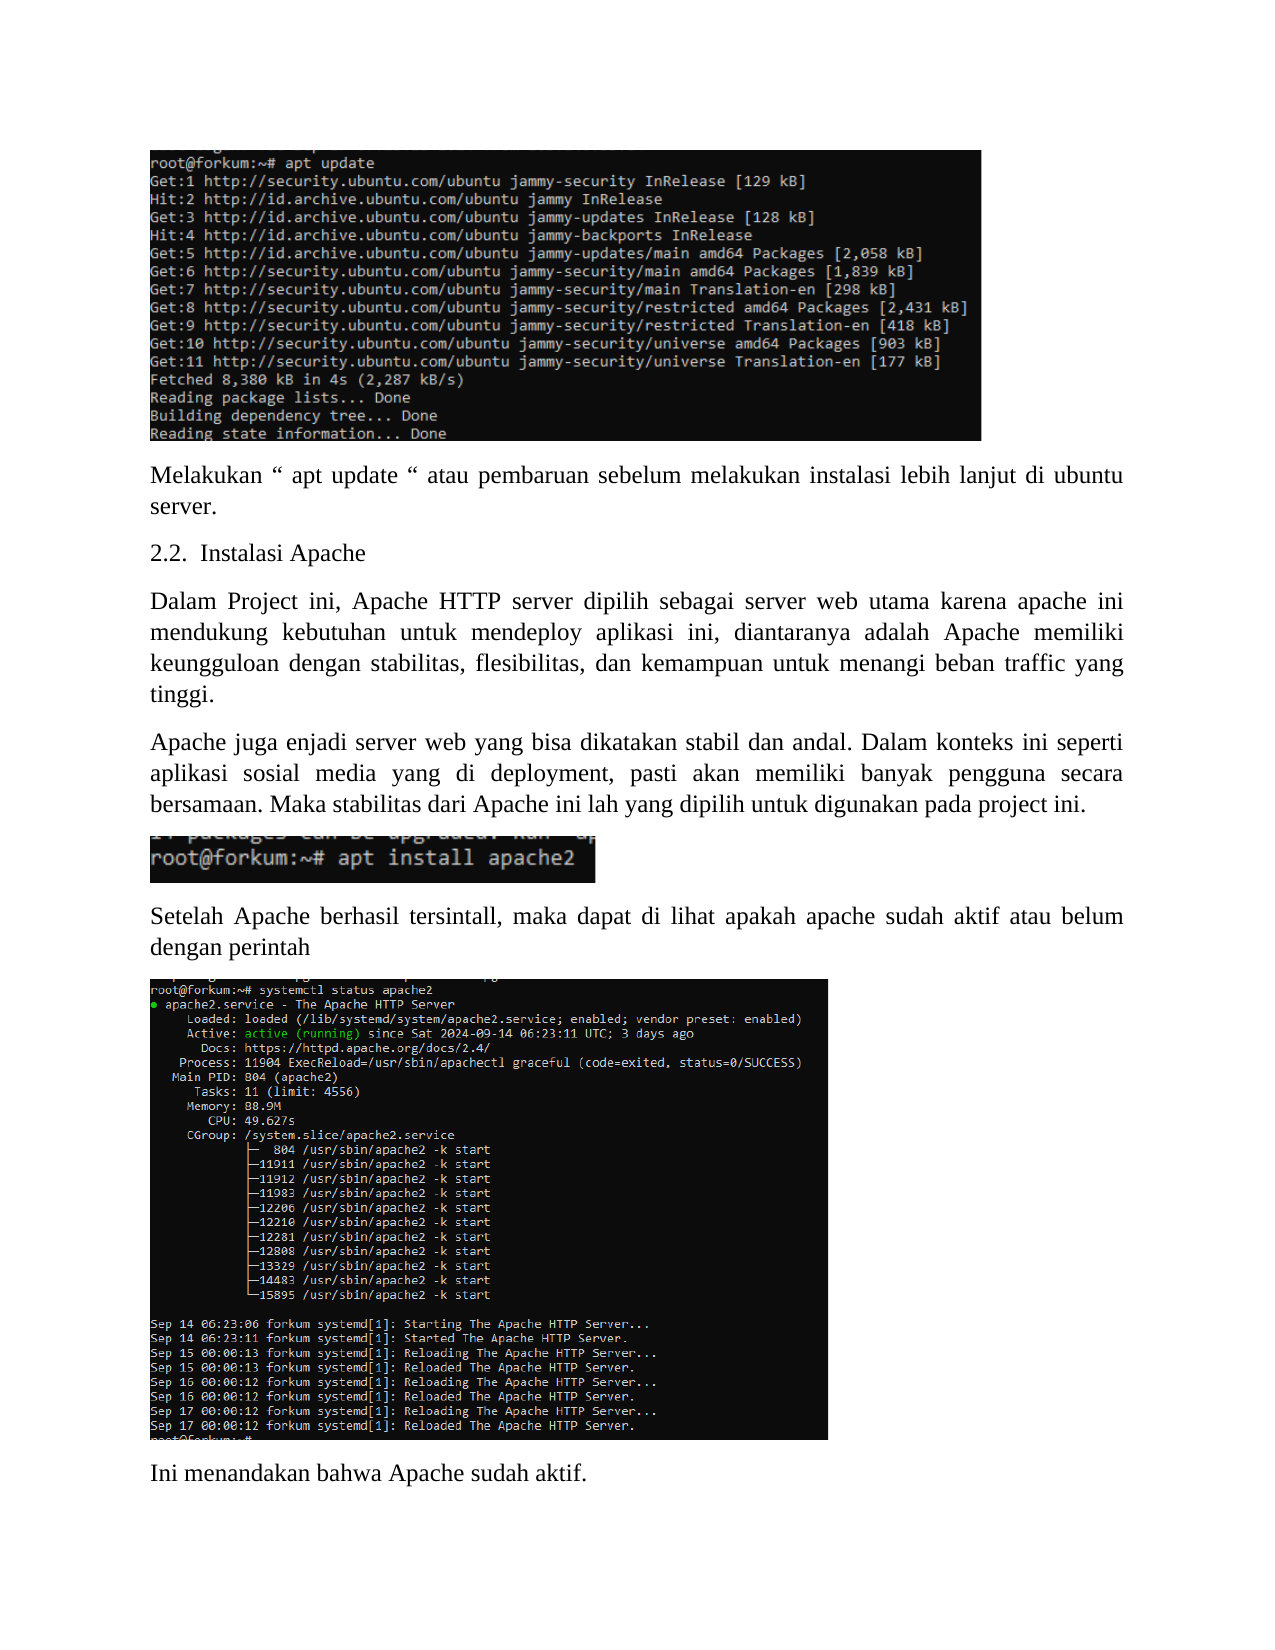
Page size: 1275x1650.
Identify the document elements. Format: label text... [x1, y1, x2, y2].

picture [150, 150, 982, 441]
text Ini menandakan bahwa Apache sudah aktif. [150, 1458, 1125, 1487]
text Melakukan “ apt update “ atau pembaruan sebelum melakukan instalasi lebih lanjut di ubuntu server. [150, 460, 1125, 519]
picture [150, 836, 596, 883]
text 2.2. Instalasi Apache [150, 538, 1125, 567]
text Dalam Project ini, Apache HTTP server dipilih sebagai server web utama karena apache ini mendukung kebutuhan untuk mendeploy aplikasi ini, diantaranya adalah Apache memiliki keungguloan dengan stabilitas, flesibilitas, dan kemampuan untuk menangi beban traffic yang tinggi. [150, 586, 1125, 708]
text Apache juga enjadi server web yang bisa dikatakan stabil dan andal. Dalam konteks ini seperti aplikasi sosial media yang di deployment, pasti akan memiliki banyak pengguna secara bersamaan. Maka stabilitas dari Apache ini lah yang dipilih untuk digunakan pada project ini. [150, 727, 1125, 818]
picture [150, 979, 829, 1440]
text Setelah Apache berhasil tersintall, maka dapat di lihat apakah apache sudah aktif atau belum dengan perintah [150, 901, 1125, 961]
